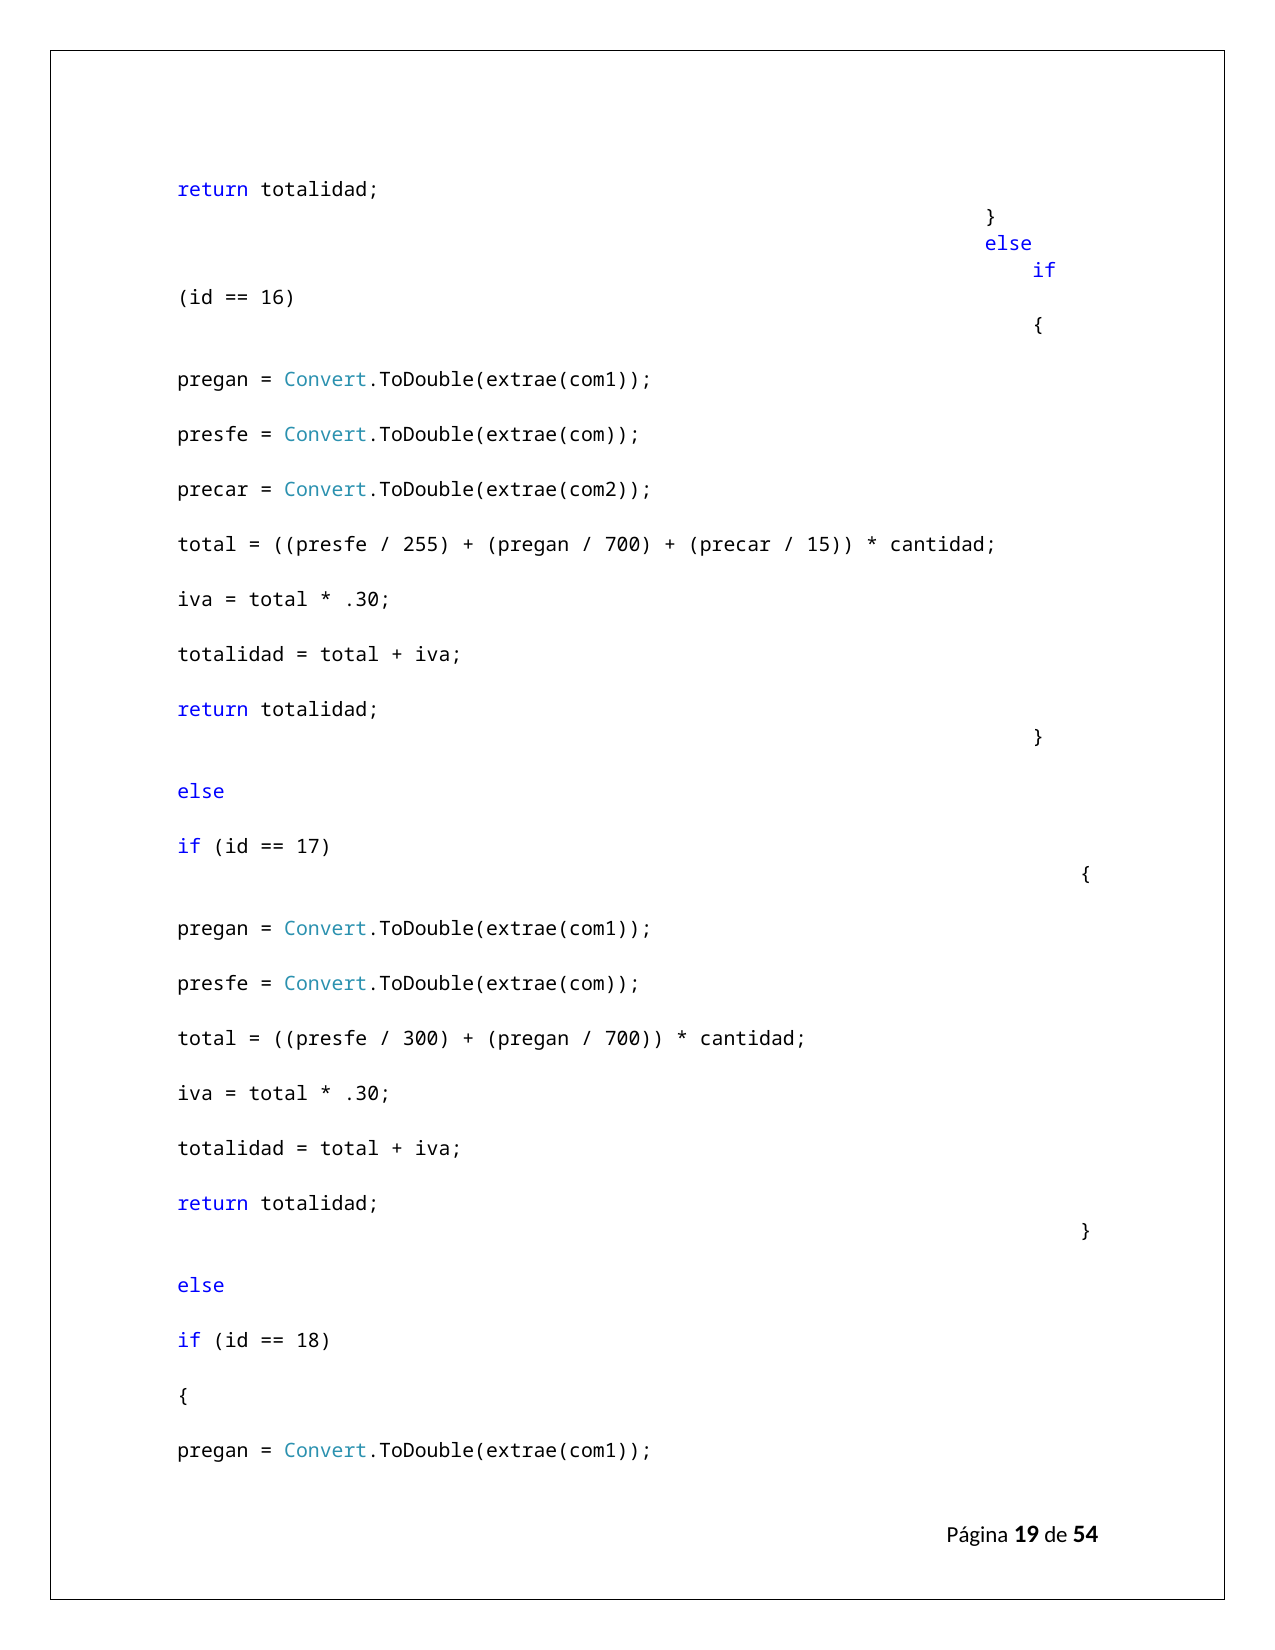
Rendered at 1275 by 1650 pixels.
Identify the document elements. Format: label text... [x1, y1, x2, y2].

text else [177, 749, 1098, 804]
text presfe = Convert.ToDouble(extrae(com)); [177, 941, 1098, 996]
text pregan = Convert.ToDouble(extrae(com1)); [177, 337, 1098, 392]
text pregan = Convert.ToDouble(extrae(com1)); [177, 1408, 1098, 1463]
text { [177, 859, 1098, 886]
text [177, 447, 1098, 502]
text } [177, 1216, 1098, 1243]
text else [177, 229, 1098, 256]
text presfe = Convert.ToDouble(extrae(com)); [177, 392, 1098, 447]
text iva = total * .30; [177, 1051, 1098, 1106]
text { [177, 310, 1098, 337]
text } [177, 202, 1098, 229]
text if (id == 17) [177, 804, 1098, 859]
text return totalidad; [177, 147, 1098, 202]
text { [177, 1353, 1098, 1408]
text total = ((presfe / 255) + (pregan / 700) + (precar / 15)) * cantidad; [177, 502, 1098, 557]
text totalidad = total + iva; [177, 612, 1098, 667]
text if (id == 16) [177, 256, 1098, 310]
text pregan = Convert.ToDouble(extrae(com1)); [177, 886, 1098, 941]
text totalidad = total + iva; [177, 1106, 1098, 1161]
text total = ((presfe / 300) + (pregan / 700)) * cantidad; [177, 996, 1098, 1051]
text iva = total * .30; [177, 557, 1098, 612]
text else [177, 1243, 1098, 1298]
text return totalidad; [177, 1161, 1098, 1216]
text return totalidad; [177, 667, 1098, 722]
text } [177, 722, 1098, 749]
text if (id == 18) [177, 1298, 1098, 1353]
